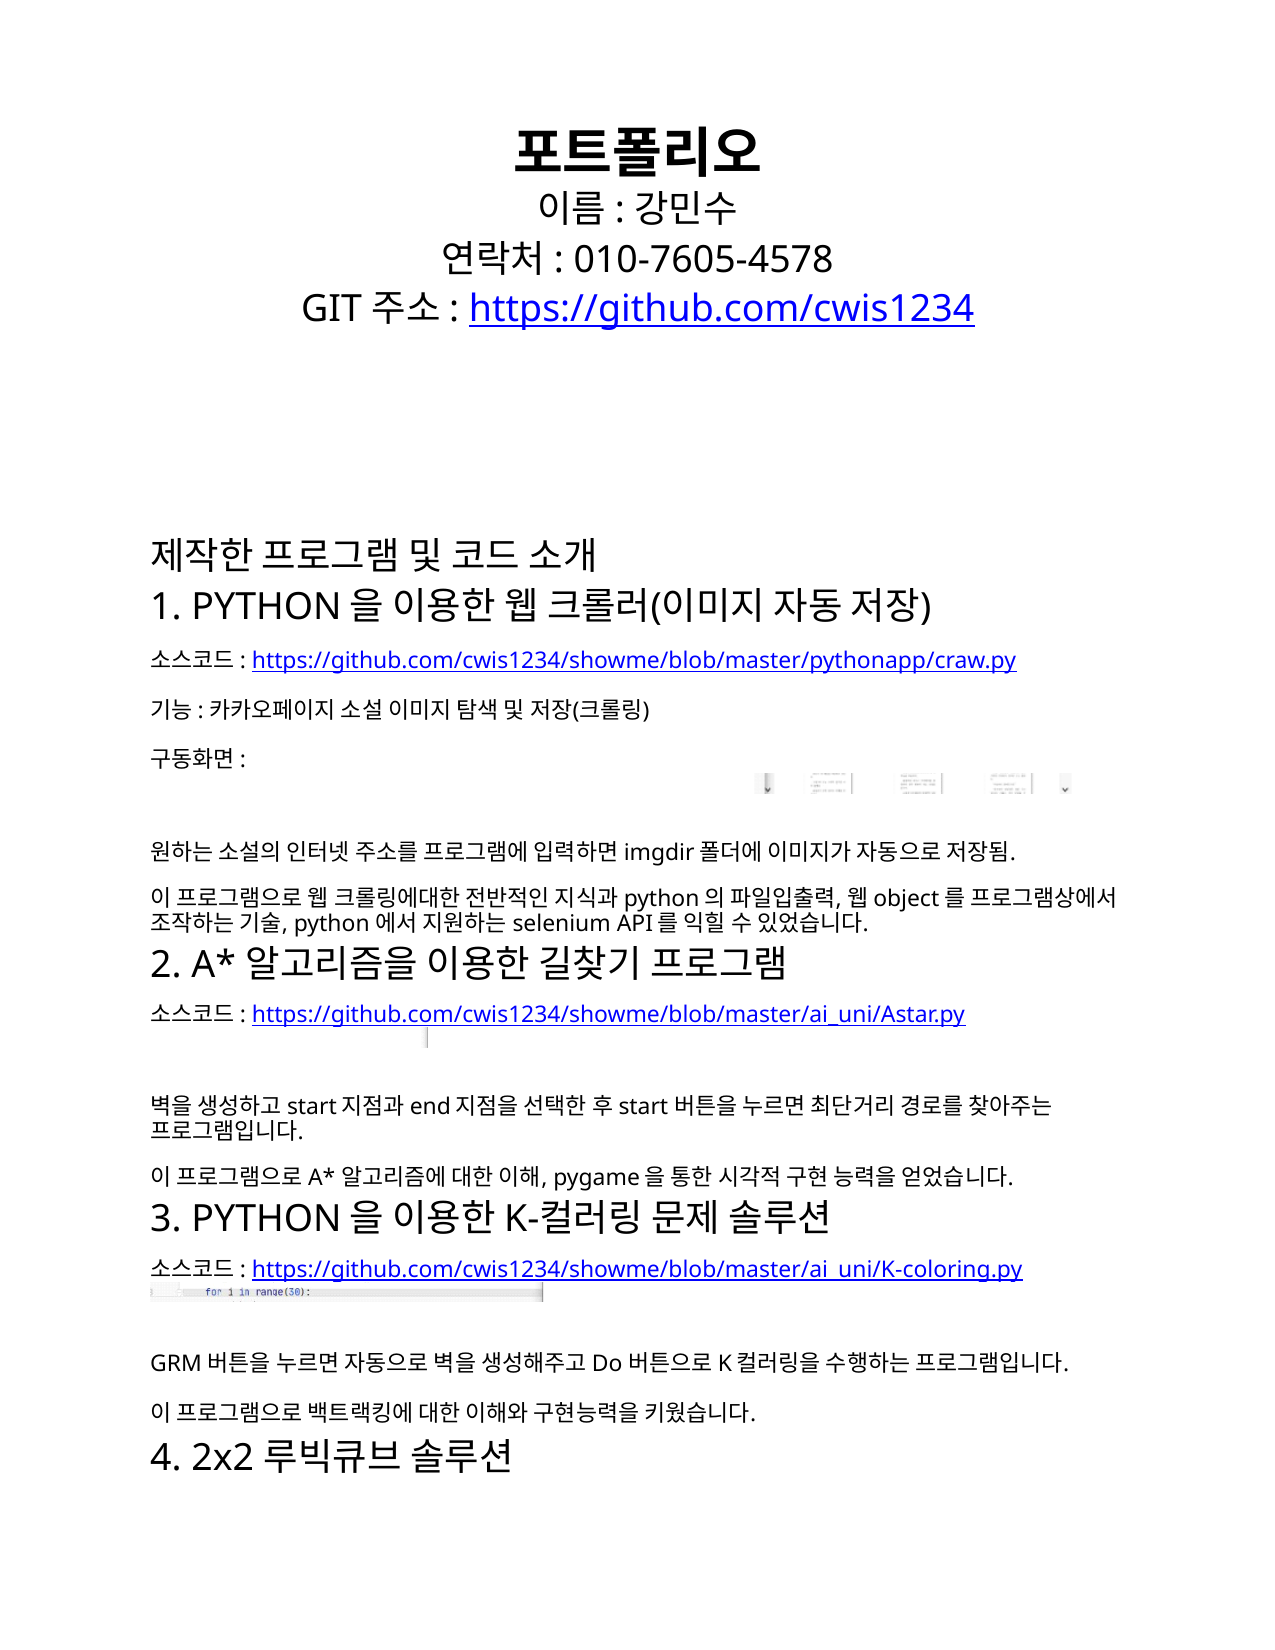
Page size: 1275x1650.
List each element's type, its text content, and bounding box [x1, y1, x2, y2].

text 이 프로그램으로 웹 크롤링에대한 전반적인 지식과 python의 파일입출력, 웹object를 프로그램상에서 조작하는 기술, python 에서 지원하는 selenium API를 익힐 수 있었습니다. [150, 886, 1125, 936]
text 이름 : 강민수 [150, 199, 1125, 228]
text GIT 주소 : https://github.com/cwis1234 [150, 299, 1125, 327]
text 1. PYTHON을 이용한 웹 크롤러(이미지 자동 저장) [655, 596, 926, 625]
text 4. 2x2 루빅큐브 솔루션 [150, 1448, 1125, 1477]
text 1. PYTHON을 이용한 웹 크롤러(이미지 자동 저장) [925, 596, 1125, 625]
text 구동화면 : [150, 745, 1125, 774]
text 포트폴리오 [150, 150, 1125, 179]
text 벽을 생성하고 start지점과 end지점을 선택한 후 start 버튼을 누르면 최단거리 경로를 찾아주는 프로그램입니다. [150, 1094, 1125, 1144]
text 1. PYTHON을 이용한 웹 크롤러(이미지 자동 저장) [150, 596, 657, 625]
text 제작한 프로그램 및 코드 소개 [150, 547, 1125, 575]
text GRM 버튼을 누르면 자동으로 벽을 생성해주고 Do 버튼으로 K컬러링을 수행하는 프로그램입니다. [150, 1349, 1125, 1377]
text 3. PYTHON을 이용한 K-컬러링 문제 솔루션 [150, 1211, 1125, 1236]
text 기능 : 카카오페이지 소설 이미지 탐색 및 저장(크롤링) [150, 695, 1125, 724]
text 이 프로그램으로 백트랙킹에 대한 이해와 구현능력을 키웠습니다. [150, 1398, 1125, 1427]
text 소스코드 : https://github.com/cwis1234/showme/blob/master/ai_uni/Astar.py [150, 1003, 1125, 1028]
text 2. A* 알고리즘을 이용한 길찾기 프로그램 [150, 957, 1125, 982]
text 이 프로그램으로 A* 알고리즘에 대한 이해, pygame을 통한 시각적 구현 능력을 얻었습니다. [150, 1165, 1125, 1190]
text 연락처 : 010-7605-4578 [150, 249, 1125, 278]
text 소스코드 : https://github.com/cwis1234/showme/blob/master/pythonapp/craw.py [150, 646, 1125, 674]
text 소스코드 : https://github.com/cwis1234/showme/blob/master/ai_uni/K-coloring.py [150, 1257, 1125, 1282]
text 원하는 소설의 인터넷 주소를 프로그램에 입력하면 imgdir폴더에 이미지가 자동으로 저장됨. [150, 840, 1125, 865]
